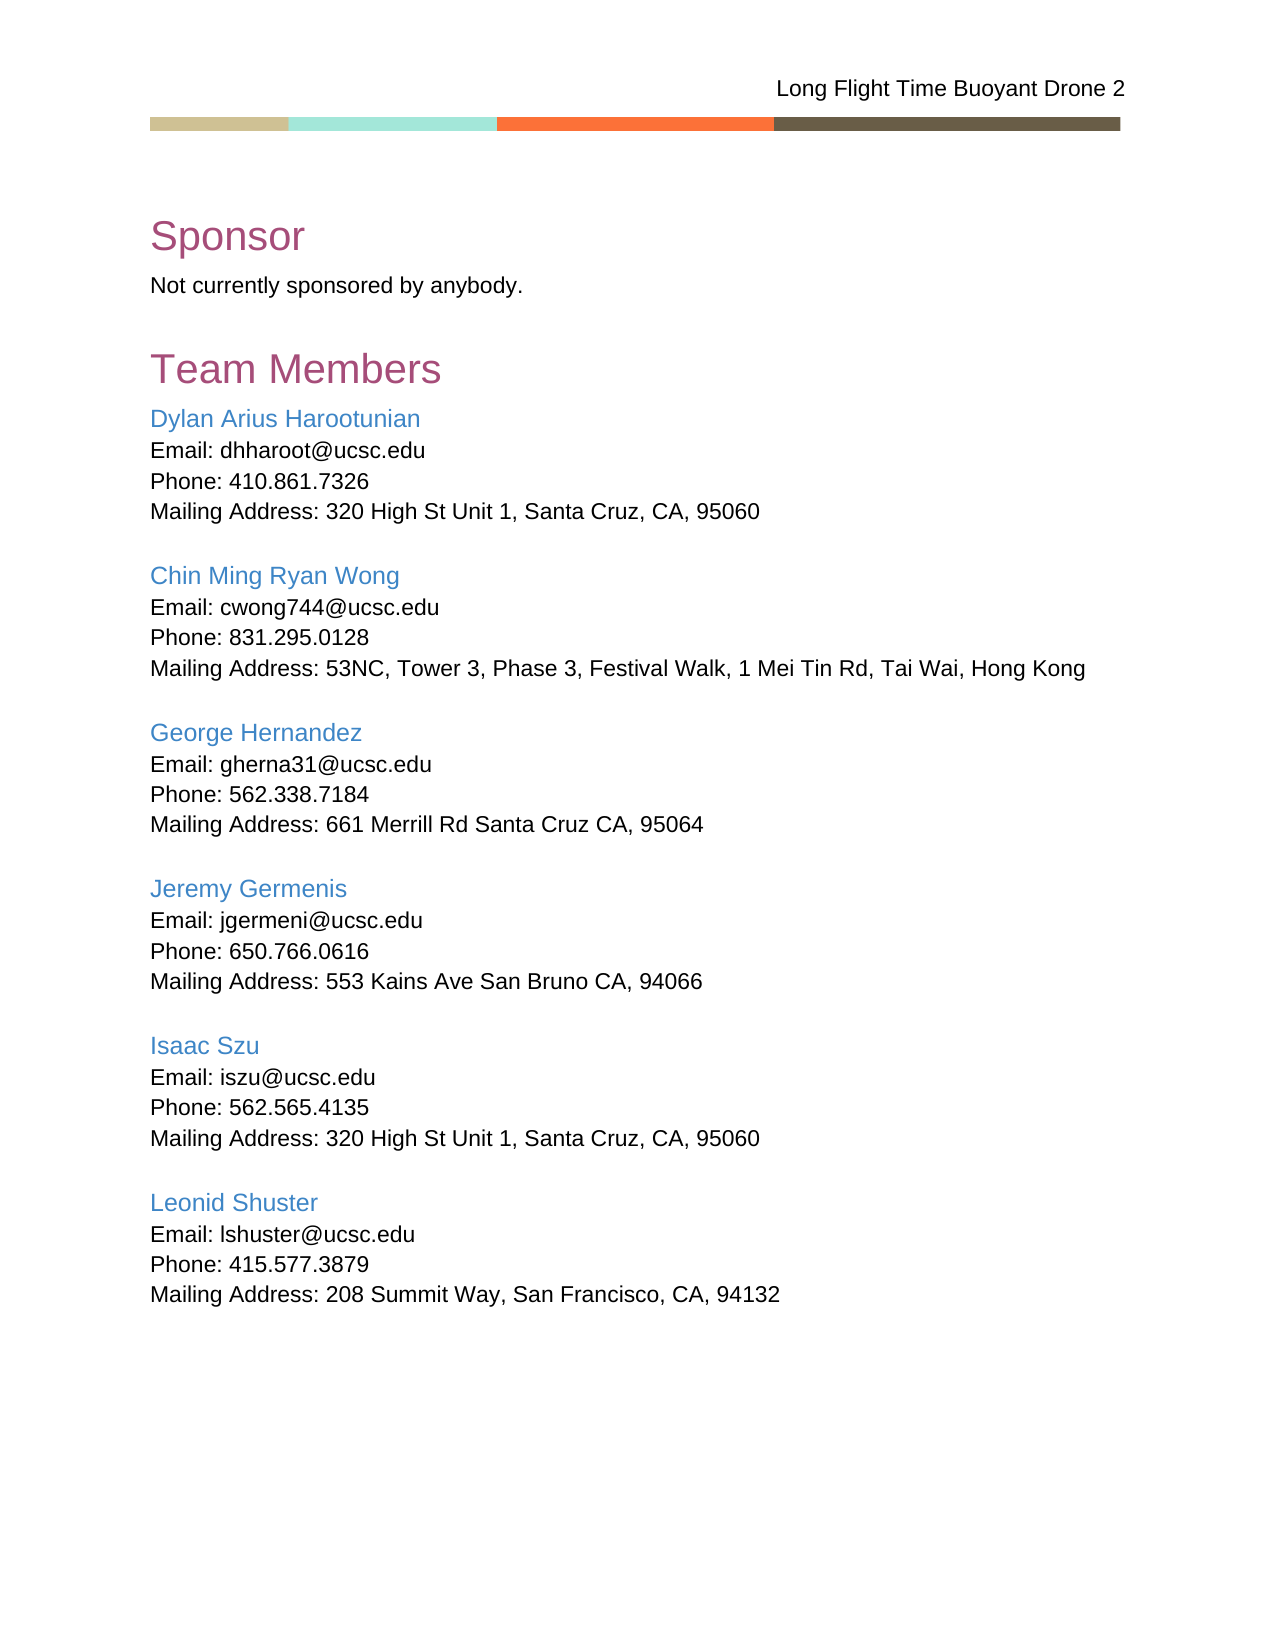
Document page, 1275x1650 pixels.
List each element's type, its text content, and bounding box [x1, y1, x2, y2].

text Email: jgermeni@ucsc.edu Phone: 650.766.0616 [150, 907, 1125, 964]
picture [150, 117, 1121, 131]
text Dylan Arius Harootunian [150, 404, 1125, 433]
text Mailing Address: 661 Merrill Rd Santa Cruz CA, 95064 [150, 811, 1125, 838]
text Mailing Address: 208 Summit Way, San Francisco, CA, 94132 [150, 1281, 1125, 1308]
text Email: lshuster@ucsc.edu Phone: 415.577.3879 [150, 1221, 1125, 1277]
text Mailing Address: 553 Kains Ave San Bruno CA, 94066 [150, 968, 1125, 994]
text Email: iszu@ucsc.edu Phone: 562.565.4135 [150, 1064, 1125, 1121]
text Not currently sponsored by anybody. [150, 272, 1125, 298]
text Mailing Address: 320 High St Unit 1, Santa Cruz, CA, 95060 [150, 1124, 1125, 1151]
text Email: gherna31@ucsc.edu Phone: 562.338.7184 [150, 751, 1125, 807]
text Mailing Address: 53NC, Tower 3, Phase 3, Festival Walk, 1 Mei Tin Rd, Tai Wai, Hong Kong [150, 654, 1125, 681]
text Jeremy Germenis [150, 874, 1125, 903]
text George Hernandez [150, 718, 1125, 747]
text Chin Ming Ryan Wong [150, 561, 1125, 590]
text Leonid Shuster [150, 1188, 1125, 1217]
text Email: cwong744@ucsc.edu Phone: 831.295.0128 [150, 594, 1125, 651]
subtitle Team Members [150, 344, 1125, 392]
text Email: dhharoot@ucsc.edu Phone: 410.861.7326 [150, 437, 1125, 494]
subtitle Sponsor [150, 212, 1125, 260]
text Isaac Szu [150, 1031, 1125, 1060]
text Mailing Address: 320 High St Unit 1, Santa Cruz, CA, 95060 [150, 498, 1125, 524]
